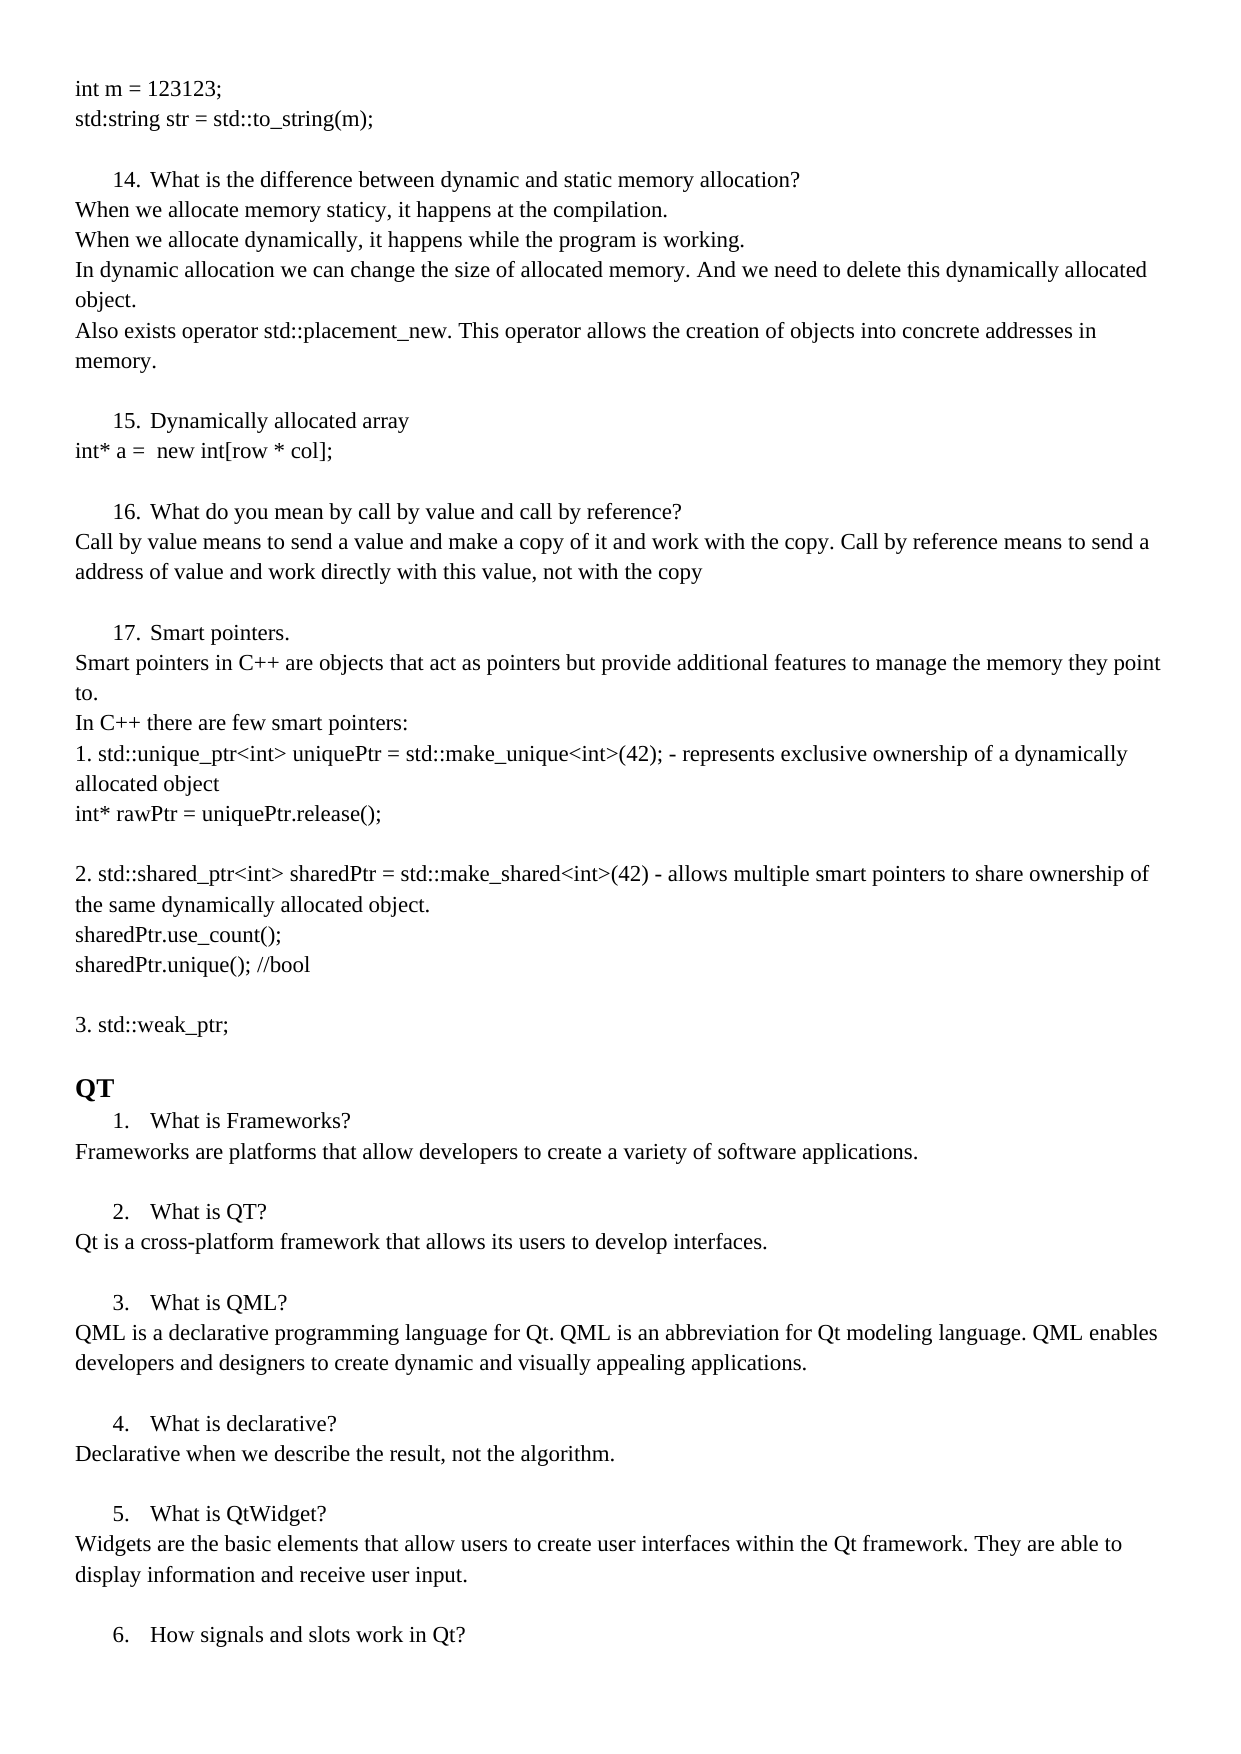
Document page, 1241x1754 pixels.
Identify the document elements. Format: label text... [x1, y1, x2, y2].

list What is Frameworks? [112, 1108, 1165, 1134]
list How signals and slots work in Qt? [112, 1621, 1165, 1647]
text int* a = new int[row * col]; [75, 437, 1165, 464]
text In C++ there are few smart pointers: [75, 709, 1165, 736]
list What do you mean by call by value and call by reference? [112, 498, 1165, 524]
text When we allocate memory staticy, it happens at the compilation. [75, 196, 1165, 222]
list What is QtWidget? [112, 1500, 1165, 1527]
list What is QML? [112, 1289, 1165, 1315]
text Call by value means to send a value and make a copy of it and work with the copy. Call by reference means to send a address of value and work directly with this value, not with the copy [75, 528, 1165, 585]
text Frameworks are platforms that allow developers to create a variety of software applications. [75, 1138, 1165, 1164]
text Qt is a cross-platform framework that allows its users to develop interfaces. [75, 1228, 1165, 1255]
text 1. std::unique_ptr<int> uniquePtr = std::make_unique<int>(42); - represents exclusive ownership of a dynamically allocated object [75, 739, 1165, 796]
text Widgets are the basic elements that allow users to create user interfaces within the Qt framework. They are able to display information and receive user input. [75, 1531, 1165, 1587]
text 3. std::weak_ptr; [75, 1011, 1165, 1038]
text Also exists operator std::placement_new. This operator allows the creation of objects into concrete addresses in memory. [75, 317, 1165, 373]
list What is QT? [112, 1198, 1165, 1224]
text 2. std::shared_ptr<int> sharedPtr = std::make_shared<int>(42) - allows multiple smart pointers to share ownership of the same dynamically allocated object. [75, 860, 1165, 917]
text int m = 123123; [75, 75, 1165, 101]
list Dynamically allocated array [112, 407, 1165, 434]
text std:string str = std::to_string(m); [75, 105, 1165, 132]
text Declarative when we describe the result, not the algorithm. [75, 1440, 1165, 1466]
text QT [75, 1072, 1165, 1103]
text int* rawPtr = uniquePtr.release(); [75, 800, 1165, 826]
text Smart pointers in C++ are objects that act as pointers but provide additional features to manage the memory they point to. [75, 649, 1165, 706]
list What is declarative? [112, 1410, 1165, 1436]
list What is the difference between dynamic and static memory allocation? [112, 166, 1165, 192]
text QML is a declarative programming language for Qt. QML is an abbreviation for Qt modeling language. QML enables developers and designers to create dynamic and visually appealing applications. [75, 1319, 1165, 1376]
list Smart pointers. [112, 619, 1165, 645]
text sharedPtr.use_count(); [75, 921, 1165, 947]
text sharedPtr.unique(); //bool [75, 951, 1165, 977]
text When we allocate dynamically, it happens while the program is working. [75, 226, 1165, 252]
text In dynamic allocation we can change the size of allocated memory. And we need to delete this dynamically allocated object. [75, 256, 1165, 313]
